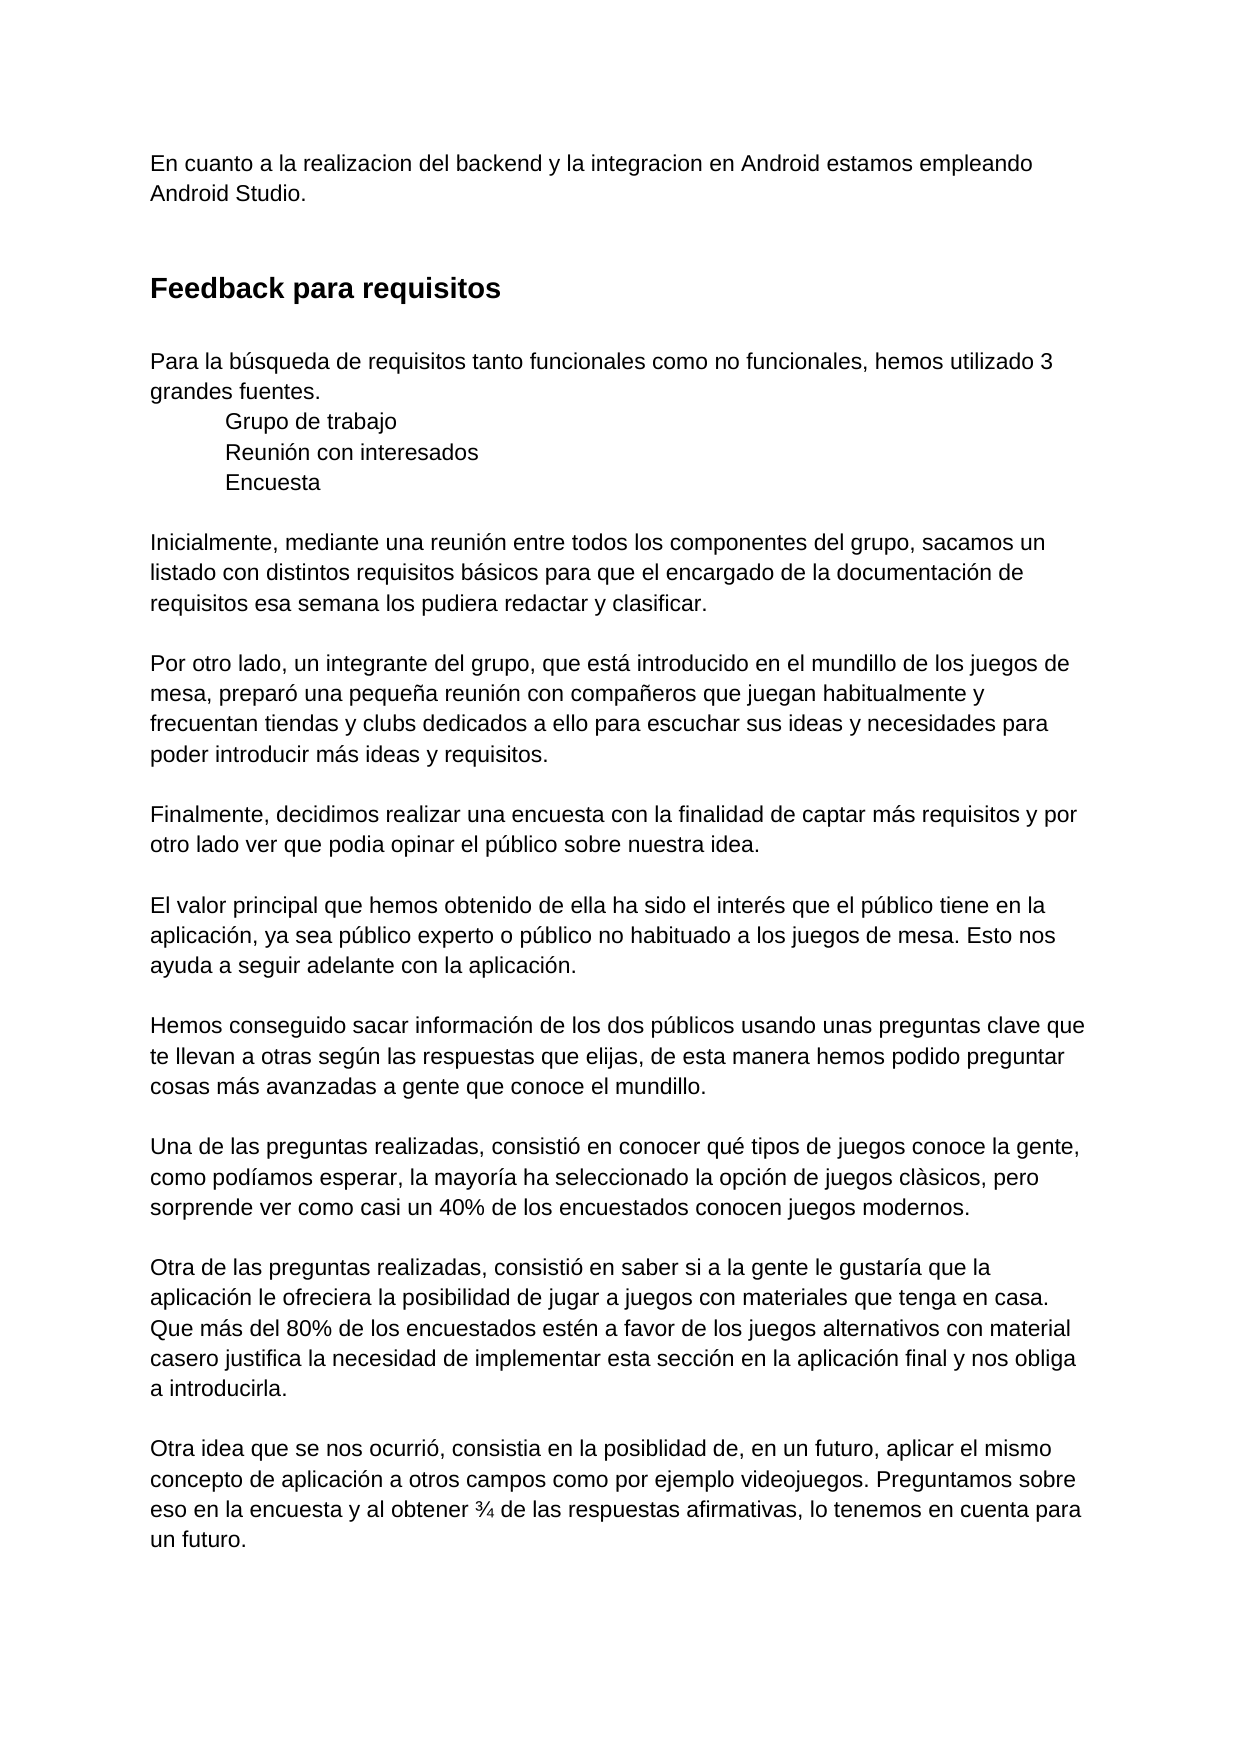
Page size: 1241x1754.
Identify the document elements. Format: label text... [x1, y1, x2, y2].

text Una de las preguntas realizadas, consistió en conocer qué tipos de juegos conoce la gente, como podíamos esperar, la mayoría ha seleccionado la opción de juegos clàsicos, pero sorprende ver como casi un 40% de los encuestados conocen juegos modernos. [150, 1133, 1090, 1220]
text Reunión con interesados [150, 438, 1090, 465]
text Feedback para requisitos [150, 271, 1090, 304]
text Otra idea que se nos ocurrió, consistia en la posiblidad de, en un futuro, aplicar el mismo concepto de aplicación a otros campos como por ejemplo videojuegos. Preguntamos sobre eso en la encuesta y al obtener ¾ de las respuestas afirmativas, lo tenemos en cuenta para un futuro. [150, 1435, 1090, 1552]
text Encuesta [150, 469, 1090, 495]
text Por otro lado, un integrante del grupo, que está introducido en el mundillo de los juegos de mesa, preparó una pequeña reunión con compañeros que juegan habitualmente y frecuentan tiendas y clubs dedicados a ello para escuchar sus ideas y necesidades para poder introducir más ideas y requisitos. [150, 650, 1090, 767]
text Otra de las preguntas realizadas, consistió en saber si a la gente le gustaría que la aplicación le ofreciera la posibilidad de jugar a juegos con materiales que tenga en casa. Que más del 80% de los encuestados estén a favor de los juegos alternativos con material casero justifica la necesidad de implementar esta sección en la aplicación final y nos obliga a introducirla. [150, 1254, 1090, 1401]
text Grupo de trabajo [150, 408, 1090, 435]
text Finalmente, decidimos realizar una encuesta con la finalidad de captar más requisitos y por otro lado ver que podia opinar el público sobre nuestra idea. [150, 801, 1090, 858]
text Hemos conseguido sacar información de los dos públicos usando unas preguntas clave que te llevan a otras según las respuestas que elijas, de esta manera hemos podido preguntar cosas más avanzadas a gente que conoce el mundillo. [150, 1012, 1090, 1099]
text Inicialmente, mediante una reunión entre todos los componentes del grupo, sacamos un listado con distintos requisitos básicos para que el encargado de la documentación de requisitos esa semana los pudiera redactar y clasificar. [150, 529, 1090, 616]
text Para la búsqueda de requisitos tanto funcionales como no funcionales, hemos utilizado 3 grandes fuentes. [150, 348, 1090, 404]
text El valor principal que hemos obtenido de ella ha sido el interés que el público tiene en la aplicación, ya sea público experto o público no habituado a los juegos de mesa. Esto nos ayuda a seguir adelante con la aplicación. [150, 892, 1090, 978]
text En cuanto a la realizacion del backend y la integracion en Android estamos empleando Android Studio. [150, 150, 1090, 207]
